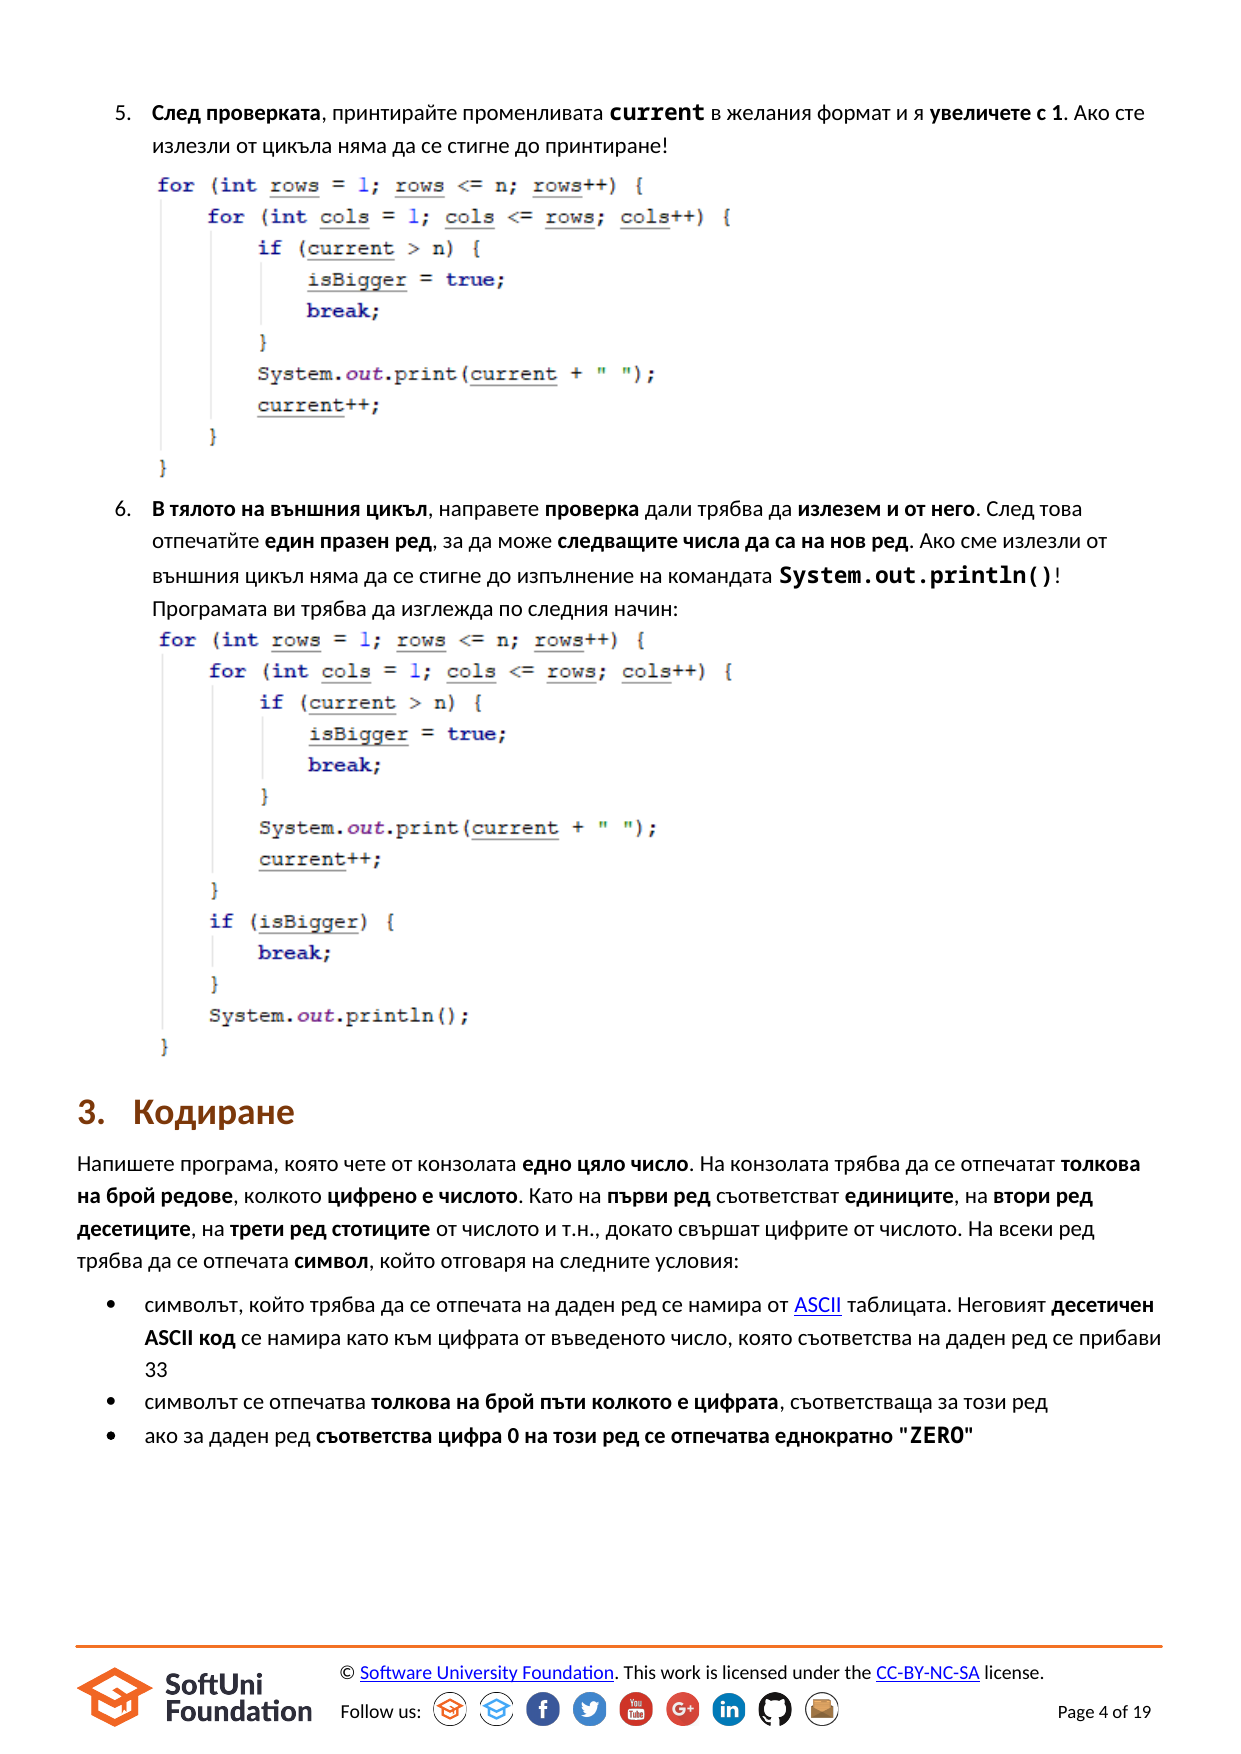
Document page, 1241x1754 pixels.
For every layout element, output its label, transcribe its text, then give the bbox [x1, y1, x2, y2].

text Напишете програма, която чете от конзолата едно цяло число. На конзолата трябва да се отпечатат толкова на брой редове, колкото цифрено е числото. Като на първи ред съответстват единиците, на втори ред десетиците, на трети ред стотиците от числото и т.н., докато свършат цифрите от числото. На всеки ред трябва да се отпечата символ, който отговаря на следните условия: [77, 1149, 1163, 1274]
picture [76, 1667, 312, 1727]
picture [151, 163, 744, 490]
picture [712, 1693, 722, 1703]
picture [526, 1692, 560, 1726]
picture [666, 1692, 700, 1726]
list символът, който трябва да се отпечата на даден ред се намира от ASCII таблицата. Неговият десетичен ASCII код се намира като към цифрата от въведеното число, която съответства на даден ред се прибави 33 [107, 1291, 1163, 1383]
picture [758, 1692, 792, 1726]
list символът се отпечатва толкова на брой пъти колкото е цифрата, съответстваща за този ред [107, 1387, 1163, 1415]
picture [712, 1716, 722, 1726]
picture [151, 626, 744, 1072]
picture [736, 1693, 746, 1703]
subtitle Кодиране [77, 1088, 1163, 1134]
picture [805, 1692, 839, 1726]
picture [727, 1707, 738, 1717]
picture [736, 1716, 746, 1726]
picture [573, 1692, 607, 1726]
list ако за даден ред съответства цифра 0 на този ред се отпечатва еднократно "ZERO" [107, 1419, 1163, 1451]
picture [619, 1692, 653, 1726]
picture [433, 1692, 467, 1726]
picture [480, 1692, 513, 1726]
